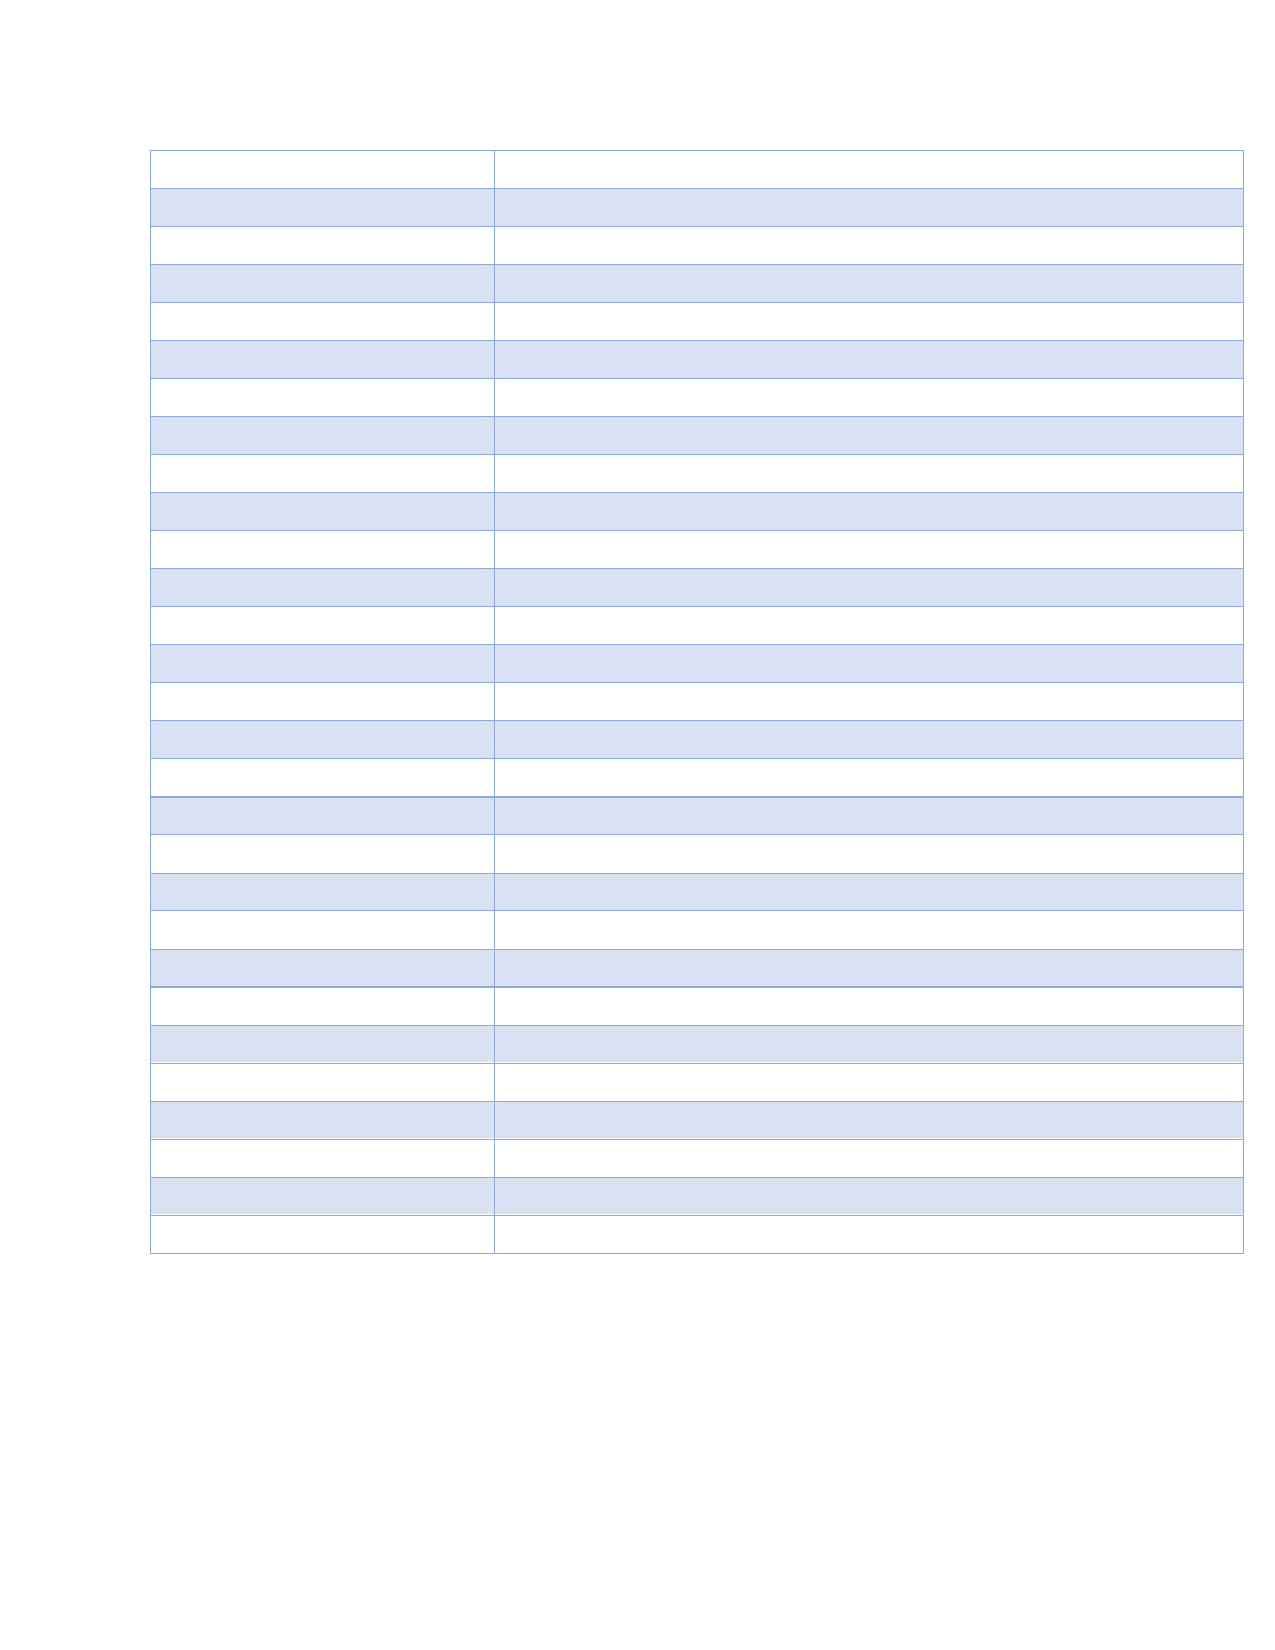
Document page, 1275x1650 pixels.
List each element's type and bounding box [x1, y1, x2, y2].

table_cell [151, 303, 494, 340]
table_cell [151, 798, 494, 834]
table_cell [151, 1216, 494, 1253]
table_cell [151, 341, 494, 378]
table_cell [151, 721, 494, 758]
table_cell [151, 265, 494, 302]
table_cell [151, 759, 494, 796]
table_cell [151, 683, 494, 720]
table_cell [151, 493, 494, 530]
table_cell [495, 1026, 1243, 1062]
table_cell [495, 835, 1243, 872]
table_cell [495, 569, 1243, 606]
table_cell [151, 1178, 494, 1214]
table_cell [151, 455, 494, 492]
table_cell [151, 1102, 494, 1138]
table_cell [151, 227, 494, 264]
table_cell [495, 950, 1243, 986]
table_cell [495, 798, 1243, 834]
table_cell [151, 189, 494, 226]
table_cell [151, 417, 494, 454]
table_cell [151, 151, 494, 188]
table_cell [151, 607, 494, 644]
table_cell [495, 1178, 1243, 1214]
table_cell [495, 721, 1243, 758]
table_cell [495, 303, 1243, 340]
table_cell [151, 1064, 494, 1101]
table_cell [495, 531, 1243, 568]
table_cell [151, 950, 494, 986]
table_cell [495, 607, 1243, 644]
table_cell [495, 1064, 1243, 1101]
table_cell [151, 988, 494, 1024]
table_cell [495, 341, 1243, 378]
table_cell [151, 1026, 494, 1062]
table_cell [495, 189, 1243, 226]
table_cell [495, 265, 1243, 302]
table_cell [151, 835, 494, 872]
table_cell [151, 379, 494, 416]
table_cell [495, 759, 1243, 796]
table_cell [495, 151, 1243, 188]
table_cell [495, 645, 1243, 682]
table_cell [495, 493, 1243, 530]
table_cell [151, 531, 494, 568]
table_cell [151, 569, 494, 606]
table_cell [495, 988, 1243, 1024]
table_cell [495, 1102, 1243, 1138]
table_cell [495, 683, 1243, 720]
table_cell [495, 417, 1243, 454]
table_cell [151, 874, 494, 910]
table_cell [495, 1216, 1243, 1253]
table_cell [495, 1140, 1243, 1177]
table_cell [151, 1140, 494, 1177]
table_cell [495, 911, 1243, 948]
table_cell [151, 645, 494, 682]
table_cell [151, 911, 494, 948]
table_cell [495, 227, 1243, 264]
table_cell [495, 455, 1243, 492]
table_cell [495, 874, 1243, 910]
table_cell [495, 379, 1243, 416]
